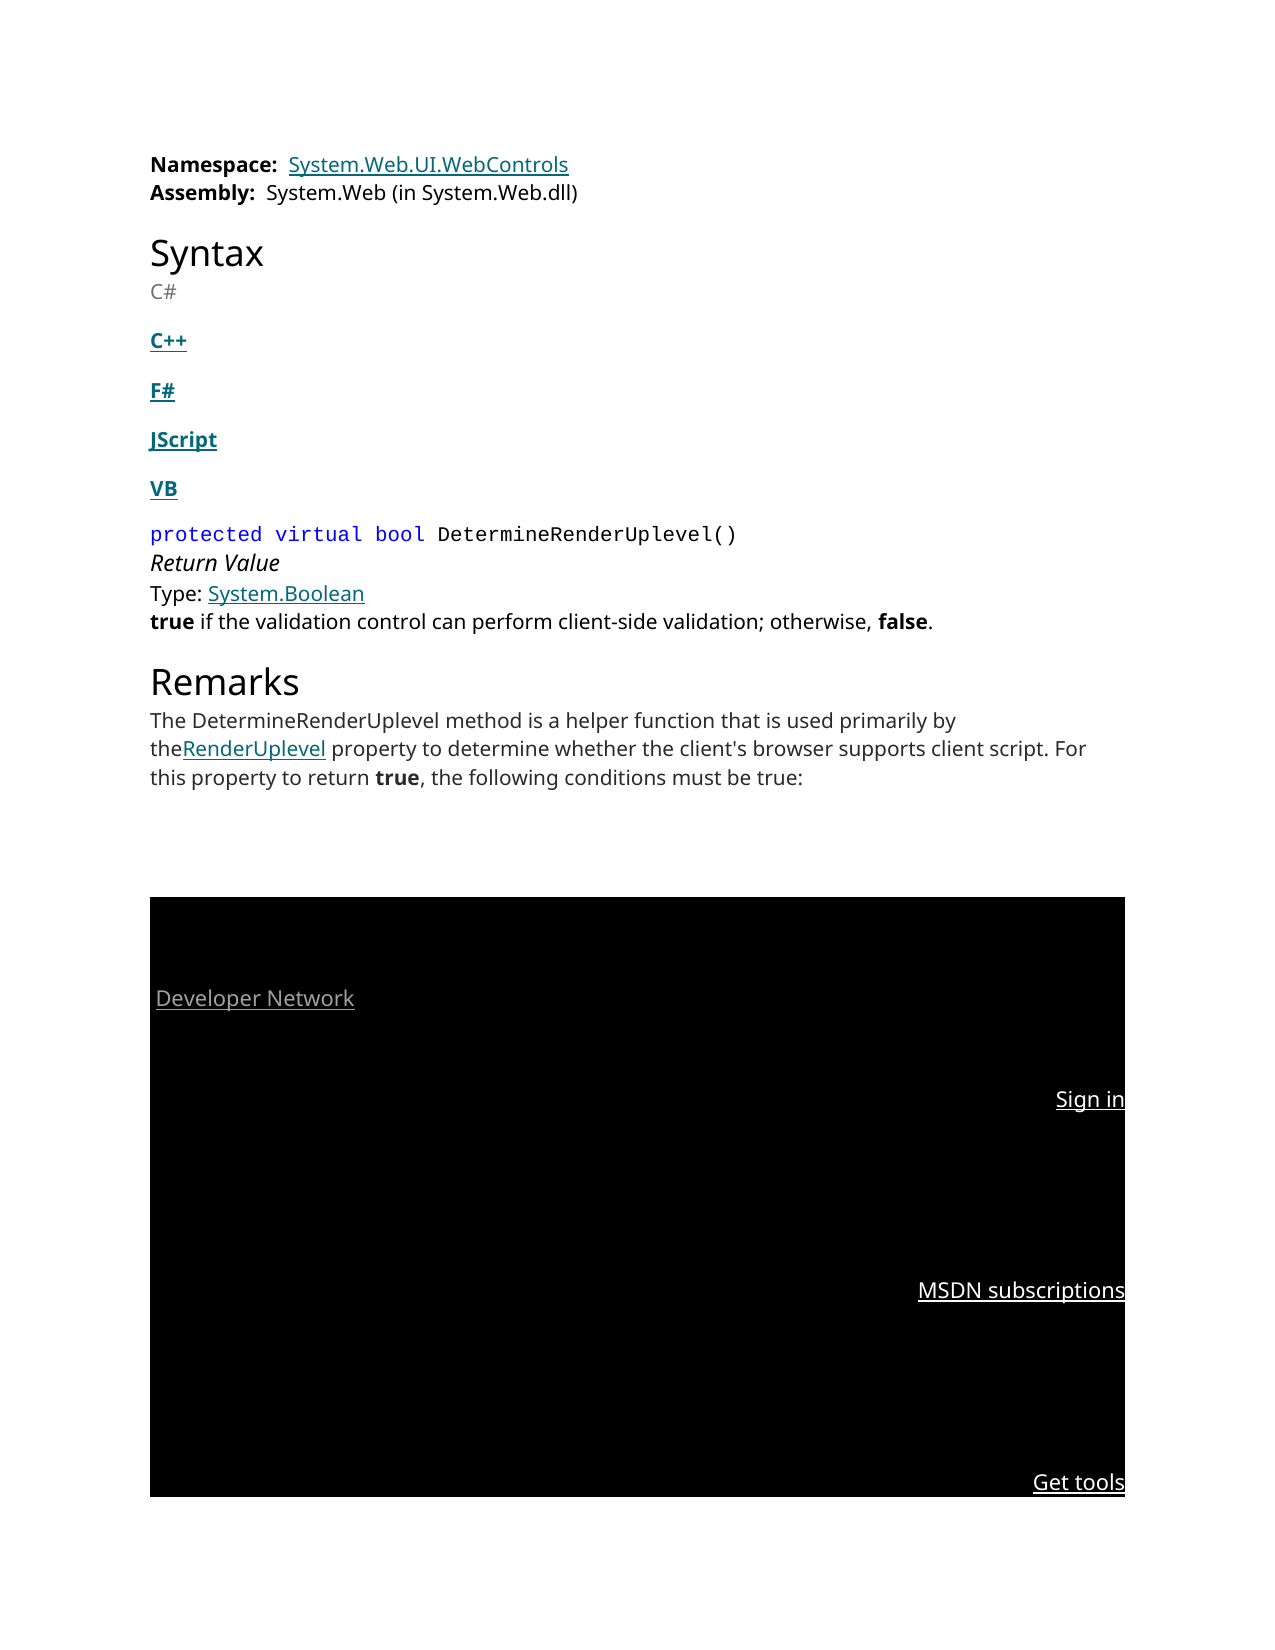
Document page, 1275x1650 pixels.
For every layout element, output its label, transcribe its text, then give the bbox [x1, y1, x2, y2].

text JScript [150, 425, 1125, 454]
text C# [150, 277, 1125, 306]
text F# [150, 376, 1125, 404]
text Developer Network [150, 983, 1125, 1013]
subtitle Return Value [150, 547, 1125, 579]
text Get tools [150, 1422, 1125, 1497]
text The DetermineRenderUplevel method is a helper function that is used primarily by theRenderUplevel property to determine whether the client's browser supports client script. For this property to return true, the following conditions must be true: [150, 706, 1125, 791]
subtitle Syntax [150, 228, 1125, 277]
text Namespace: System.Web.UI.WebControls Assembly: System.Web (in System.Web.dll) [150, 150, 1125, 207]
text MSDN subscriptions [150, 1230, 1125, 1305]
text protected virtual bool DetermineRenderUplevel() [150, 524, 1125, 547]
subtitle Remarks [150, 656, 1125, 706]
text Type: System.Boolean true if the validation control can perform client-side validation; otherwise, false. [150, 579, 1125, 636]
text Sign in [150, 1038, 1125, 1113]
text C++ [150, 327, 1125, 355]
text VB [150, 474, 1125, 503]
